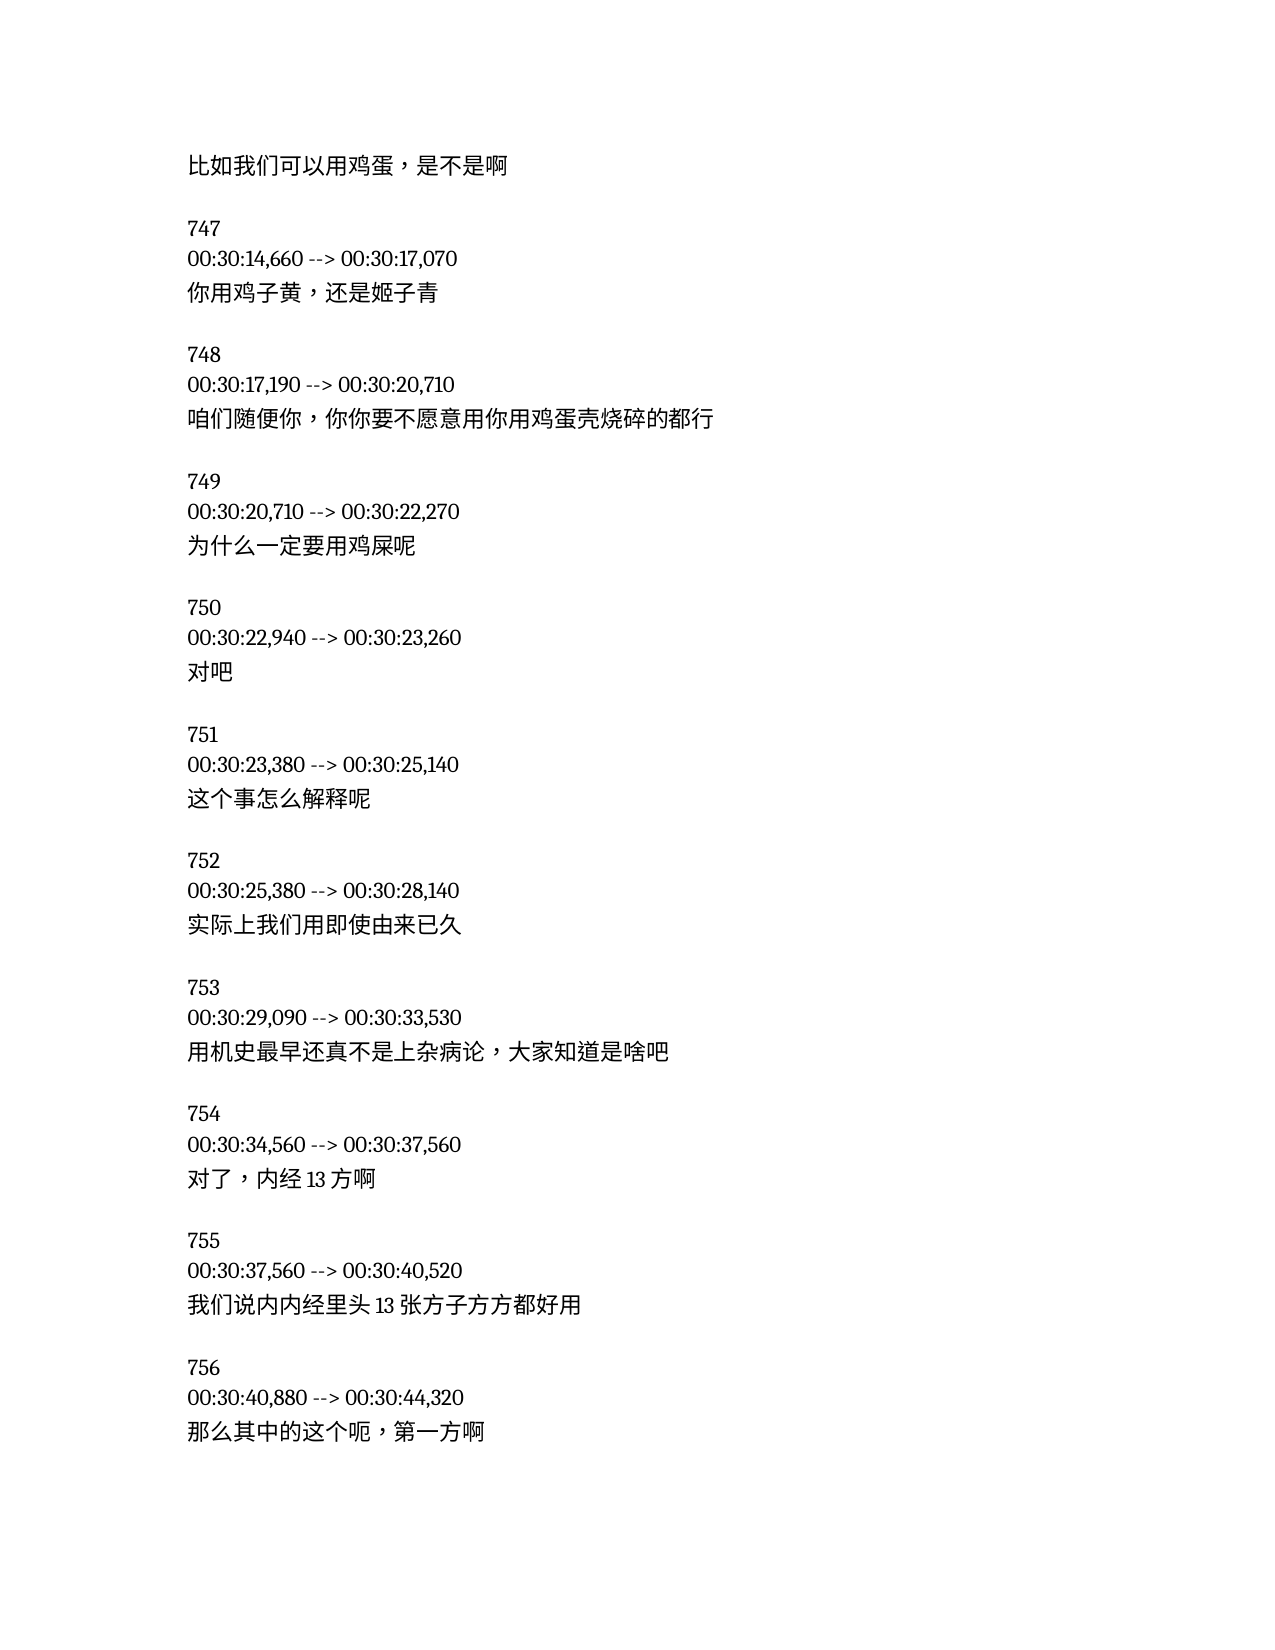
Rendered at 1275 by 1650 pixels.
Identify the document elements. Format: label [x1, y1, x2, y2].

text [187, 150, 1087, 1477]
